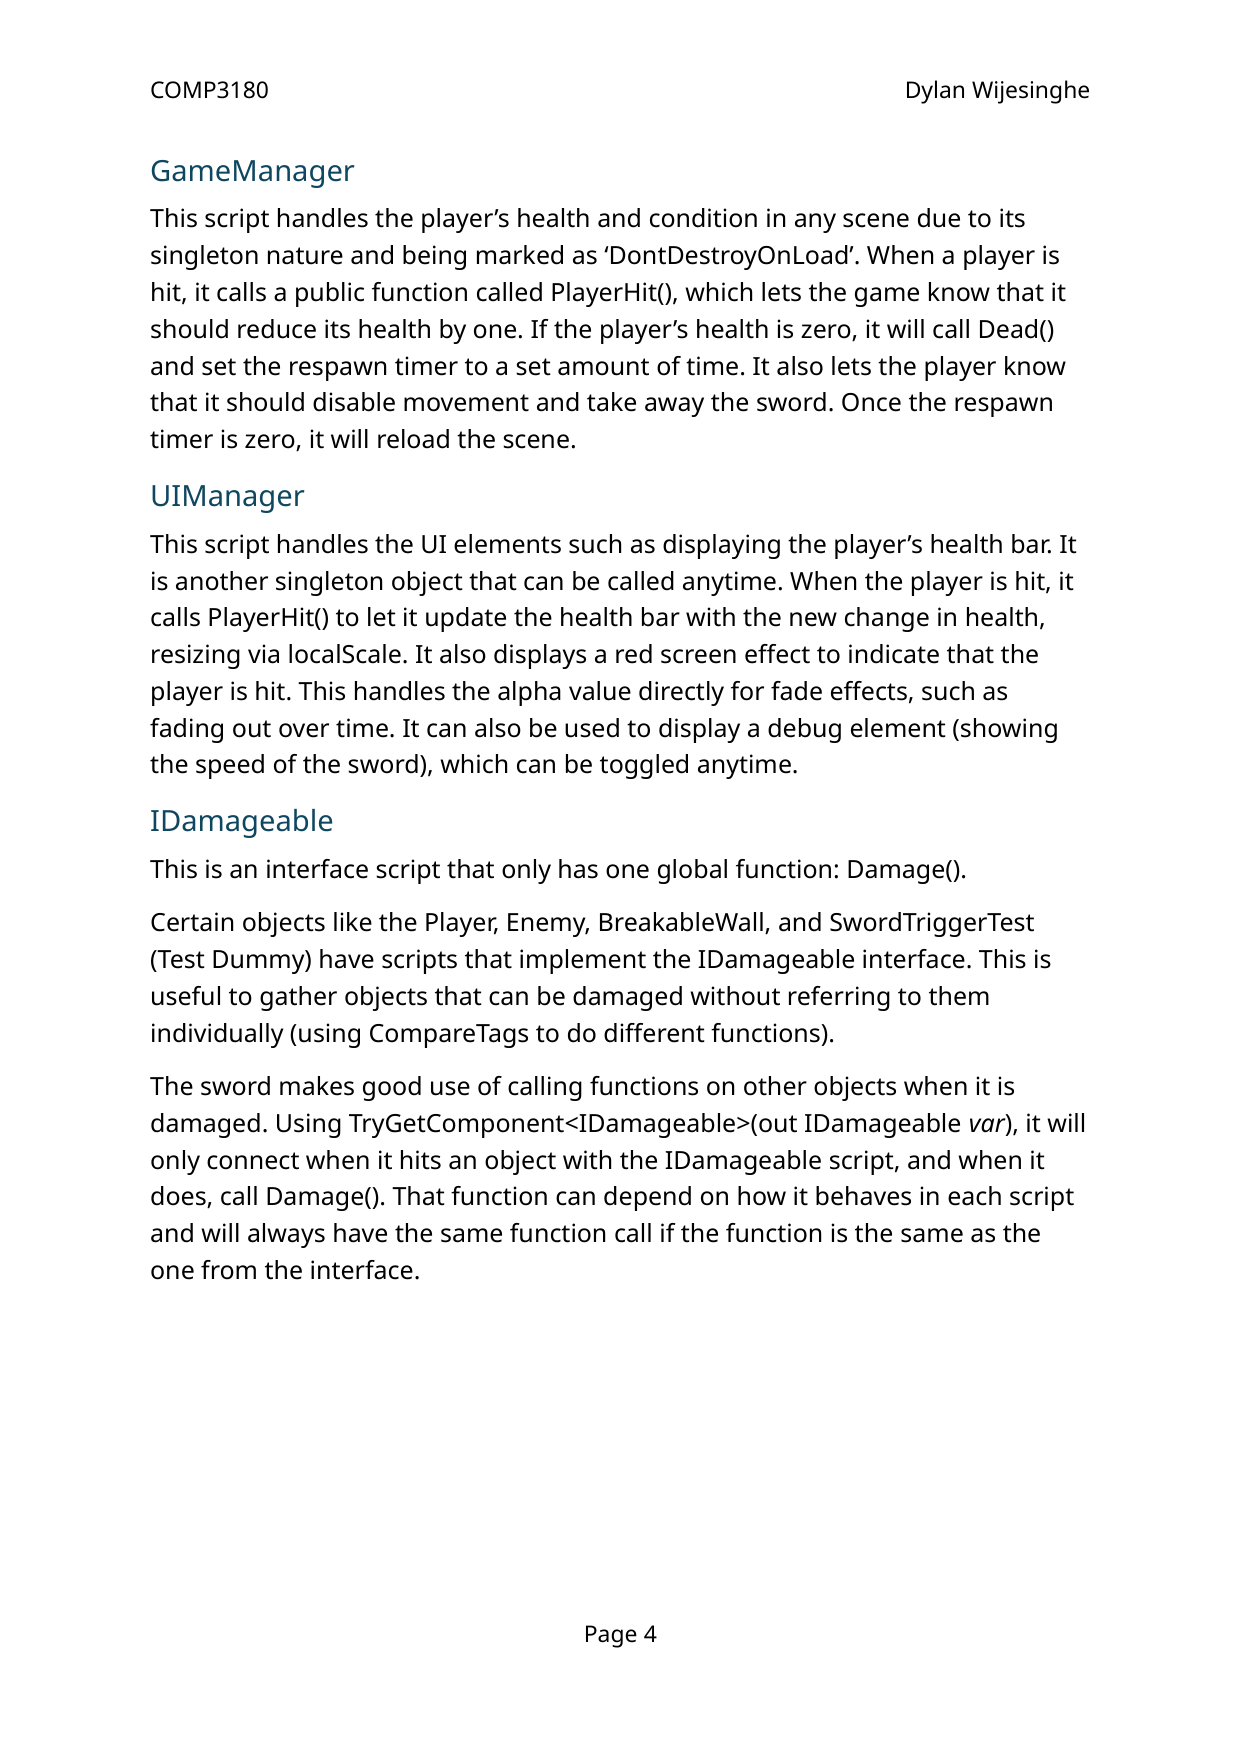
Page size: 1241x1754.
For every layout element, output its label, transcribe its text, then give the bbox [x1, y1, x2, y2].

subtitle GameManager [150, 150, 1090, 190]
subtitle UIManager [150, 475, 1090, 515]
text Certain objects like the Player, Enemy, BreakableWall, and SwordTriggerTest (Test Dummy) have scripts that implement the IDamageable interface. This is useful to gather objects that can be damaged without referring to them individually (using CompareTags to do different functions). [150, 905, 1090, 1049]
text The sword makes good use of calling functions on other objects when it is damaged. Using TryGetComponent<IDamageable>(out IDamageable var), it will only connect when it hits an object with the IDamageable script, and when it does, call Damage(). That function can depend on how it behaves in each script and will always have the same function call if the function is the same as the one from the interface. [150, 1069, 1090, 1287]
text This is an interface script that only has one global function: Damage(). [150, 852, 1090, 886]
text This script handles the UI elements such as displaying the player’s health bar. It is another singleton object that can be called anytime. When the player is hit, it calls PlayerHit() to let it update the health bar with the new change in health, resizing via localScale. It also displays a red screen effect to indicate that the player is hit. This handles the alpha value directly for fade effects, such as fading out over time. It can also be used to display a debug element (showing the speed of the sword), which can be toggled anytime. [150, 526, 1090, 781]
text This script handles the player’s health and condition in any scene due to its singleton nature and being marked as ‘DontDestroyOnLoad’. When a player is hit, it calls a public function called PlayerHit(), which lets the game know that it should reduce its health by one. If the player’s health is zero, it will call Dead() and set the respawn timer to a set amount of time. It also lets the player know that it should disable movement and take away the sword. Once the respawn timer is zero, it will reload the scene. [150, 201, 1090, 456]
subtitle IDamageable [150, 800, 1090, 840]
